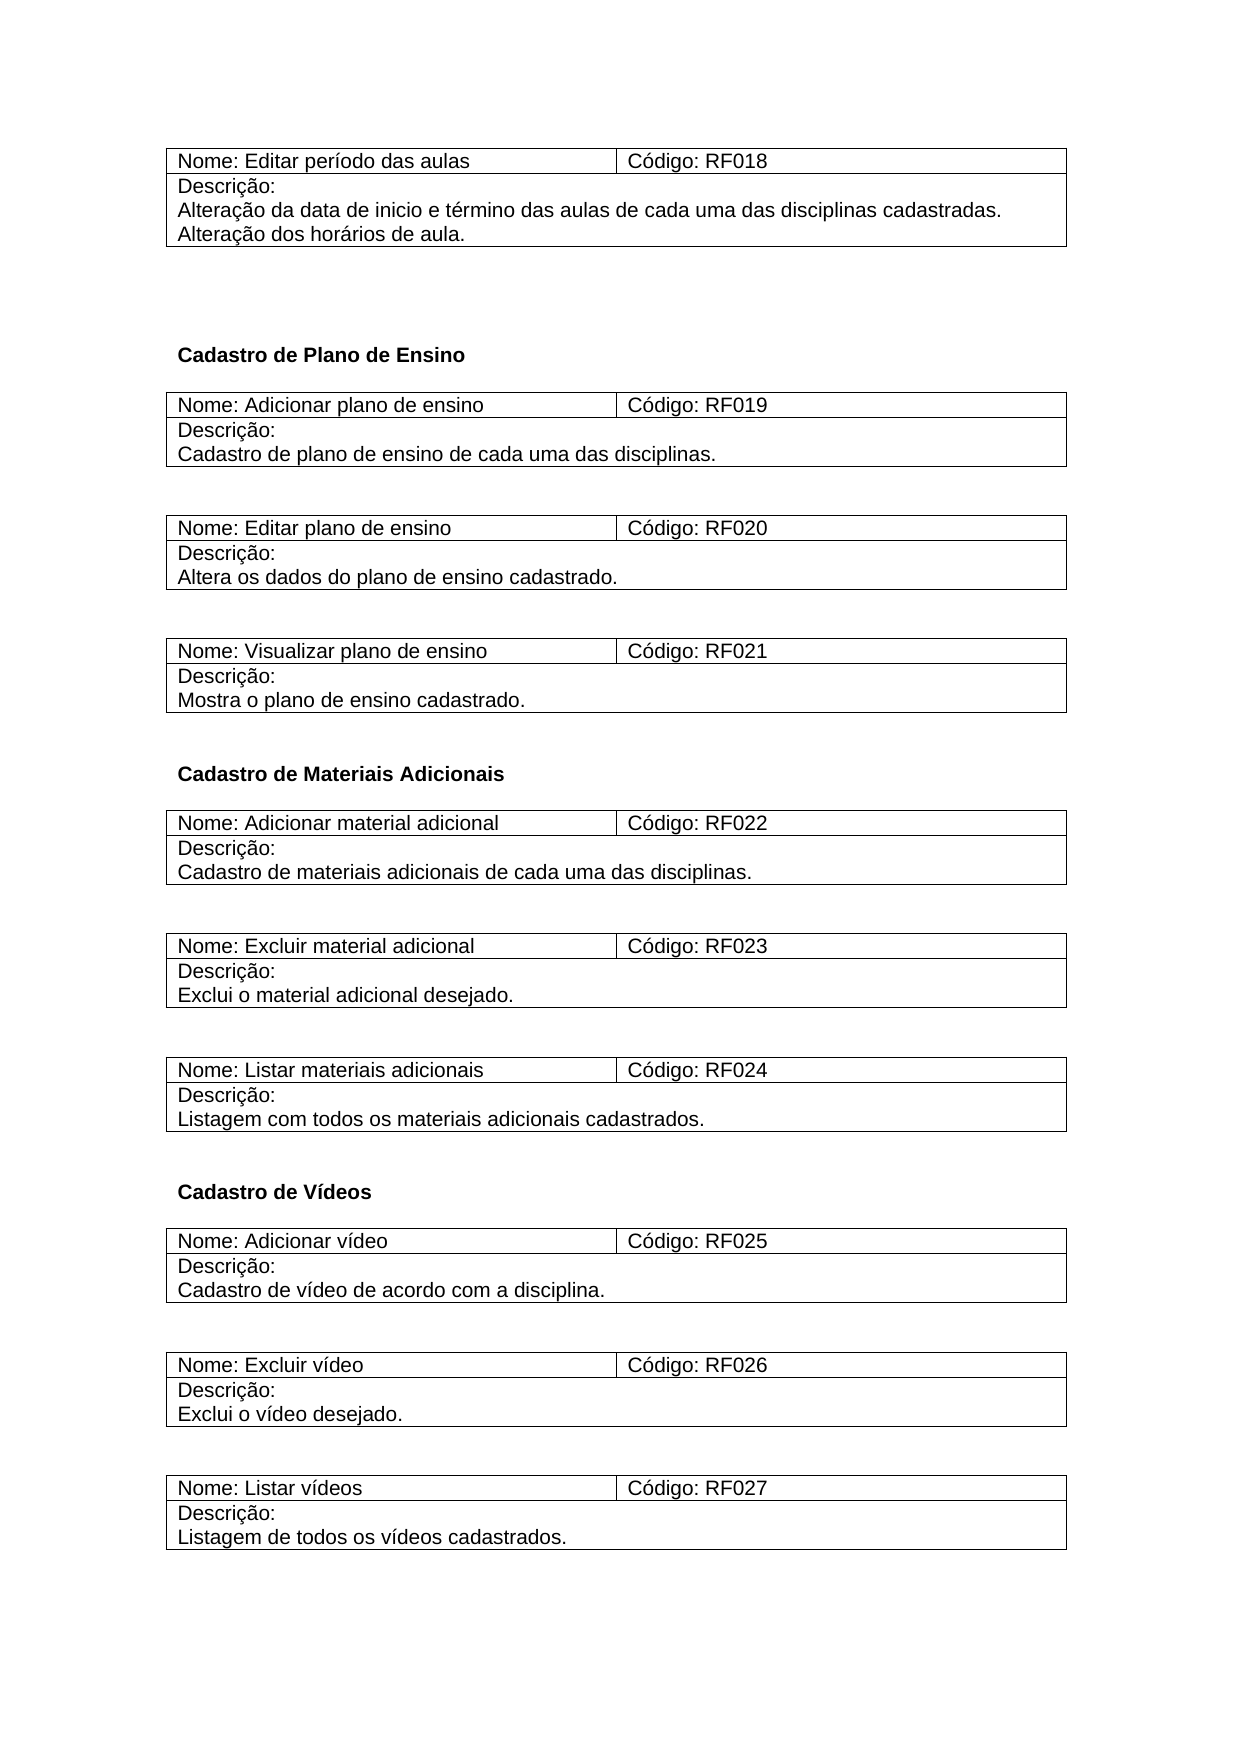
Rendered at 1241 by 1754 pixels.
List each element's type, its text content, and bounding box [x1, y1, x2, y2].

table_header Código: RF025 [617, 1229, 1066, 1253]
table_cell Descrição: Alteração da data de inicio e término das aulas de cada uma das disciplinas cadastradas. Alteração dos horários de aula. [167, 174, 1066, 246]
table_header Nome: Adicionar vídeo [167, 1229, 616, 1253]
table_header Nome: Excluir material adicional [167, 934, 616, 958]
table_header Nome: Listar materiais adicionais [167, 1058, 616, 1082]
table_cell Descrição: Altera os dados do plano de ensino cadastrado. [167, 541, 1066, 589]
table_header Nome: Editar período das aulas [167, 149, 616, 173]
table_header Código: RF019 [617, 393, 1066, 417]
table_header Código: RF024 [617, 1058, 1066, 1082]
table_header Código: RF020 [617, 516, 1066, 540]
text Cadastro de Vídeos [177, 1180, 1063, 1204]
table_header Código: RF022 [617, 811, 1066, 835]
table_cell Descrição: Exclui o material adicional desejado. [167, 959, 1066, 1007]
table_cell Descrição: Cadastro de vídeo de acordo com a disciplina. [167, 1254, 1066, 1302]
table_header Código: RF018 [617, 149, 1066, 173]
table_cell Descrição: Cadastro de plano de ensino de cada uma das disciplinas. [167, 418, 1066, 466]
table_cell Descrição: Cadastro de materiais adicionais de cada uma das disciplinas. [167, 836, 1066, 884]
table_header Código: RF026 [617, 1353, 1066, 1377]
table_cell Descrição: Listagem com todos os materiais adicionais cadastrados. [167, 1083, 1066, 1131]
table_header Nome: Listar vídeos [167, 1476, 616, 1500]
table_header Nome: Excluir vídeo [167, 1353, 616, 1377]
text Cadastro de Materiais Adicionais [177, 762, 1063, 786]
table_header Nome: Visualizar plano de ensino [167, 639, 616, 663]
table_header Código: RF027 [617, 1476, 1066, 1500]
table_cell Descrição: Mostra o plano de ensino cadastrado. [167, 664, 1066, 712]
table_cell Descrição: Listagem de todos os vídeos cadastrados. [167, 1501, 1066, 1549]
table_header Código: RF021 [617, 639, 1066, 663]
table_header Nome: Editar plano de ensino [167, 516, 616, 540]
text Cadastro de Plano de Ensino [177, 343, 1063, 367]
table_header Nome: Adicionar material adicional [167, 811, 616, 835]
table_header Nome: Adicionar plano de ensino [167, 393, 616, 417]
table_header Código: RF023 [617, 934, 1066, 958]
table_cell Descrição: Exclui o vídeo desejado. [167, 1378, 1066, 1426]
